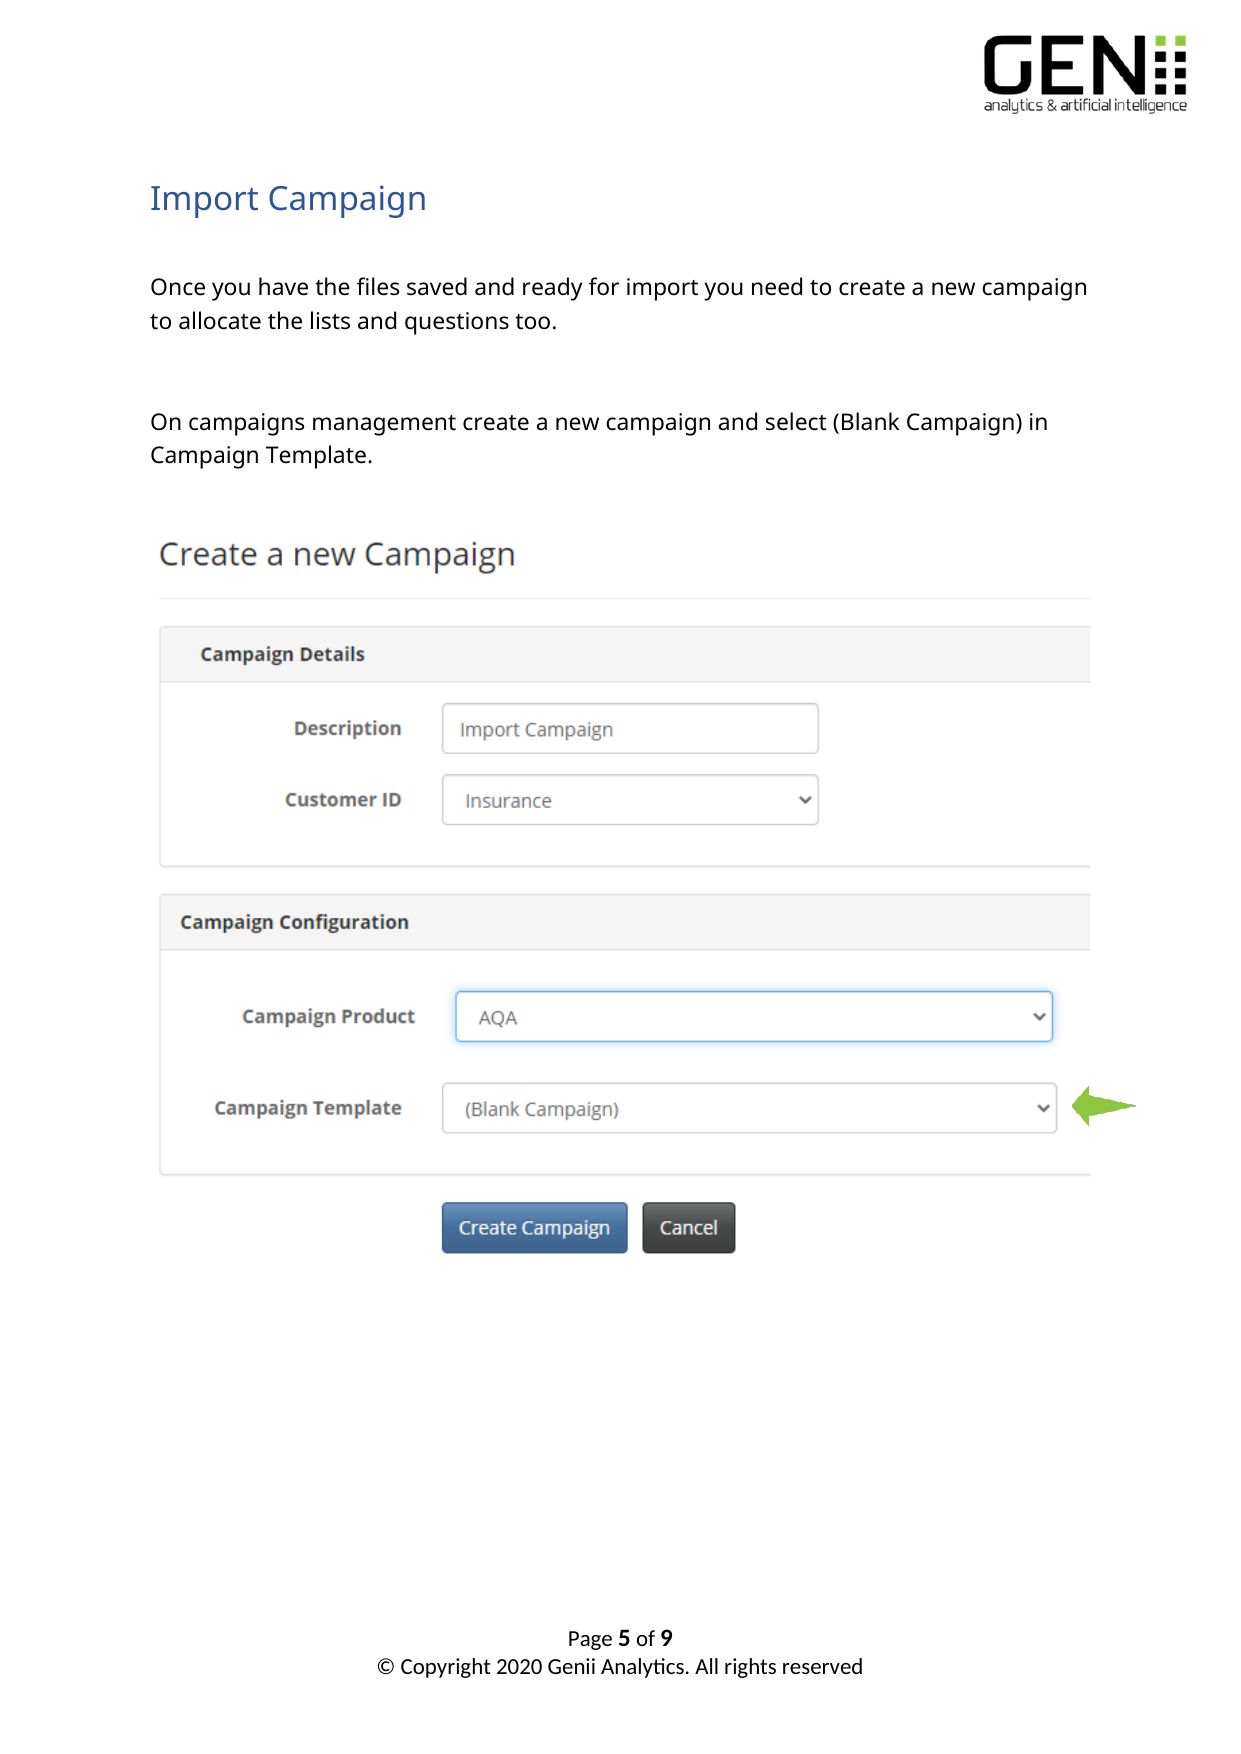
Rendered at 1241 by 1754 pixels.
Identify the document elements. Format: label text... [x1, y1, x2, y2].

subtitle Import Campaign [150, 175, 1090, 220]
text Once you have the files saved and ready for import you need to create a new campaign to allocate the lists and questions too. [150, 271, 1090, 336]
picture [967, 20, 1205, 128]
picture [150, 536, 1140, 1267]
text On campaigns management create a new campaign and select (Blank Campaign) in Campaign Template. [150, 405, 1090, 470]
